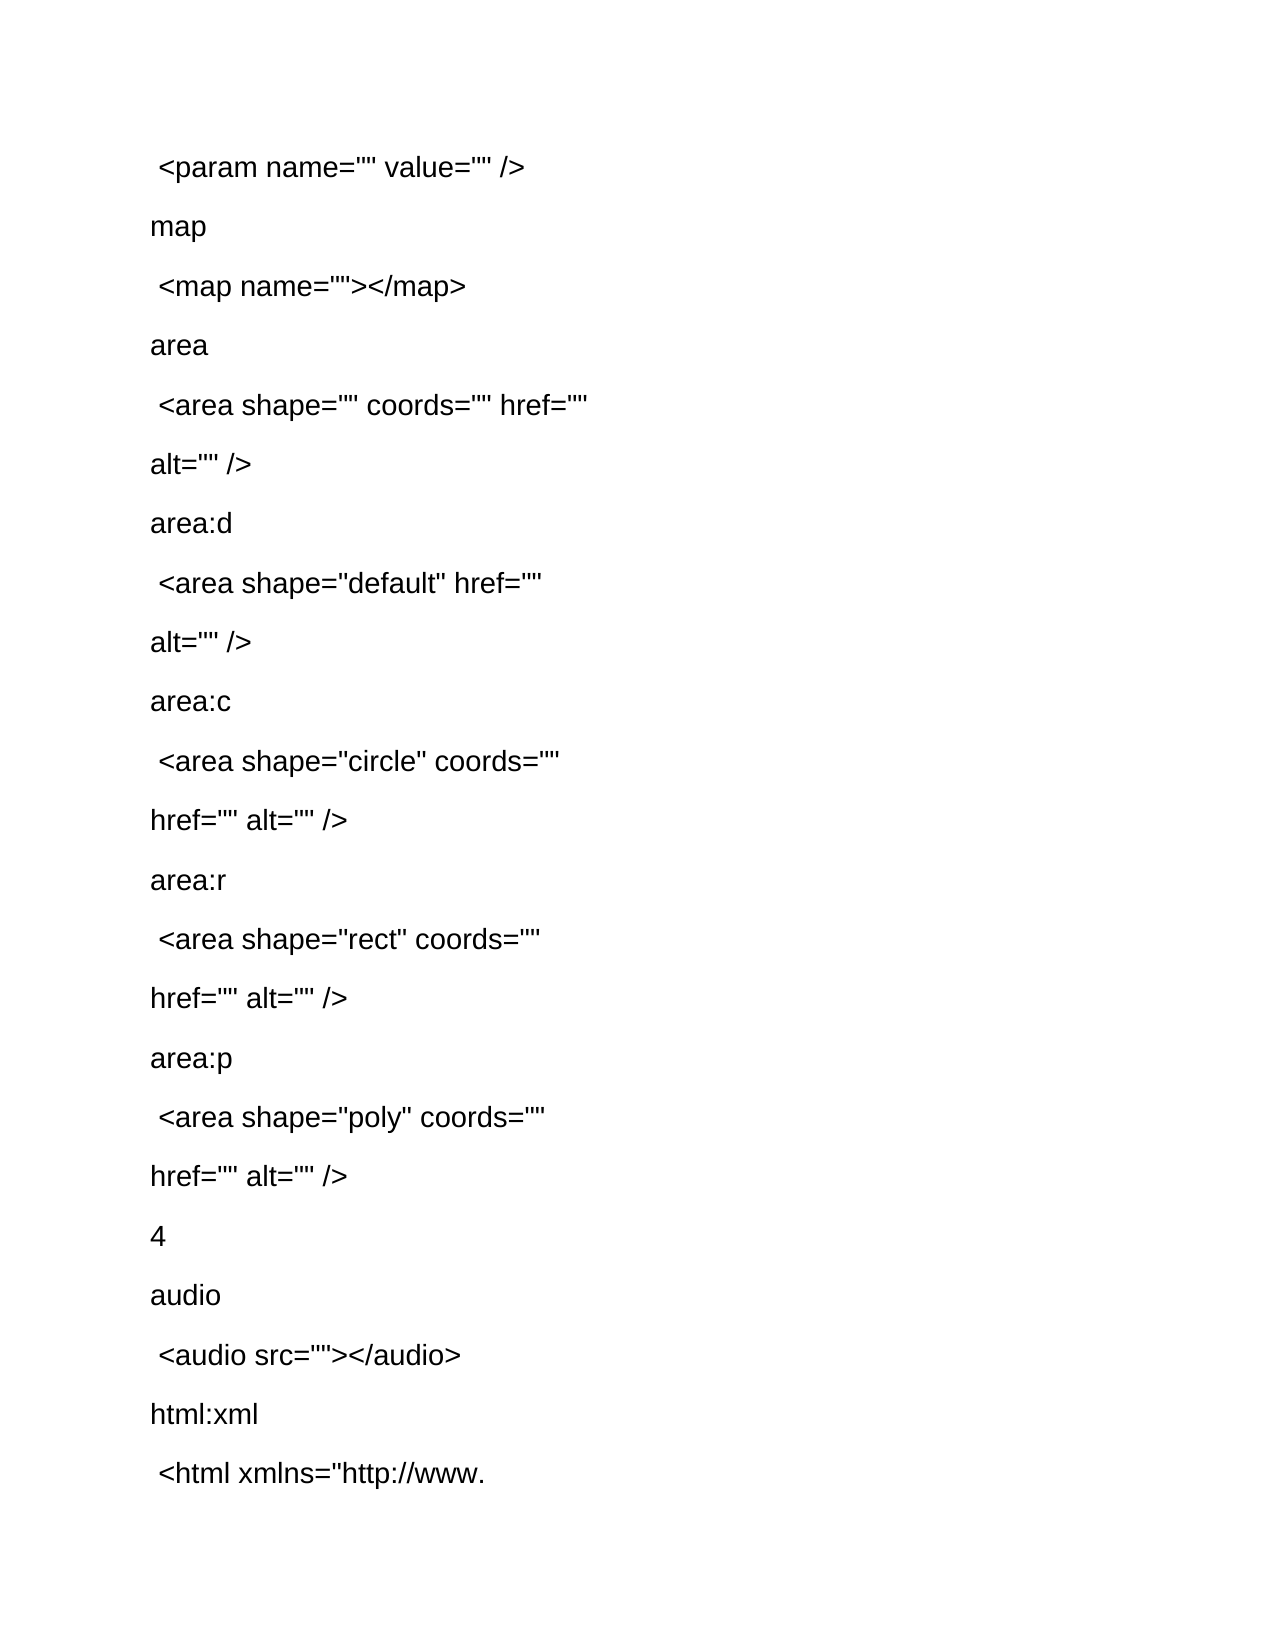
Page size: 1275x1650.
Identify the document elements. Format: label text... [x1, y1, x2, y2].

text <area shape="" coords="" href="" [150, 387, 1125, 421]
text <map name=""></map> [150, 269, 1125, 302]
text <area shape="rect" coords="" [150, 922, 1125, 955]
text audio [150, 1278, 1125, 1312]
text <area shape="poly" coords="" [150, 1100, 1125, 1133]
text <area shape="circle" coords="" [150, 744, 1125, 777]
text alt="" /> [150, 447, 1125, 480]
text area:p [150, 1041, 1125, 1074]
text map [150, 209, 1125, 243]
text href="" alt="" /> [150, 803, 1125, 837]
text area:c [150, 684, 1125, 718]
text href="" alt="" /> [150, 981, 1125, 1015]
text <audio src=""></audio> [150, 1337, 1125, 1371]
text area:r [150, 862, 1125, 896]
text 4 [150, 1219, 1125, 1252]
text area [150, 328, 1125, 362]
text <html xmlns="http://www. [150, 1456, 1125, 1490]
text <param name="" value="" /> [150, 150, 1125, 183]
text area:d [150, 506, 1125, 540]
text href="" alt="" /> [150, 1159, 1125, 1193]
text html:xml [150, 1397, 1125, 1430]
text alt="" /> [150, 625, 1125, 658]
text <area shape="default" href="" [150, 566, 1125, 599]
